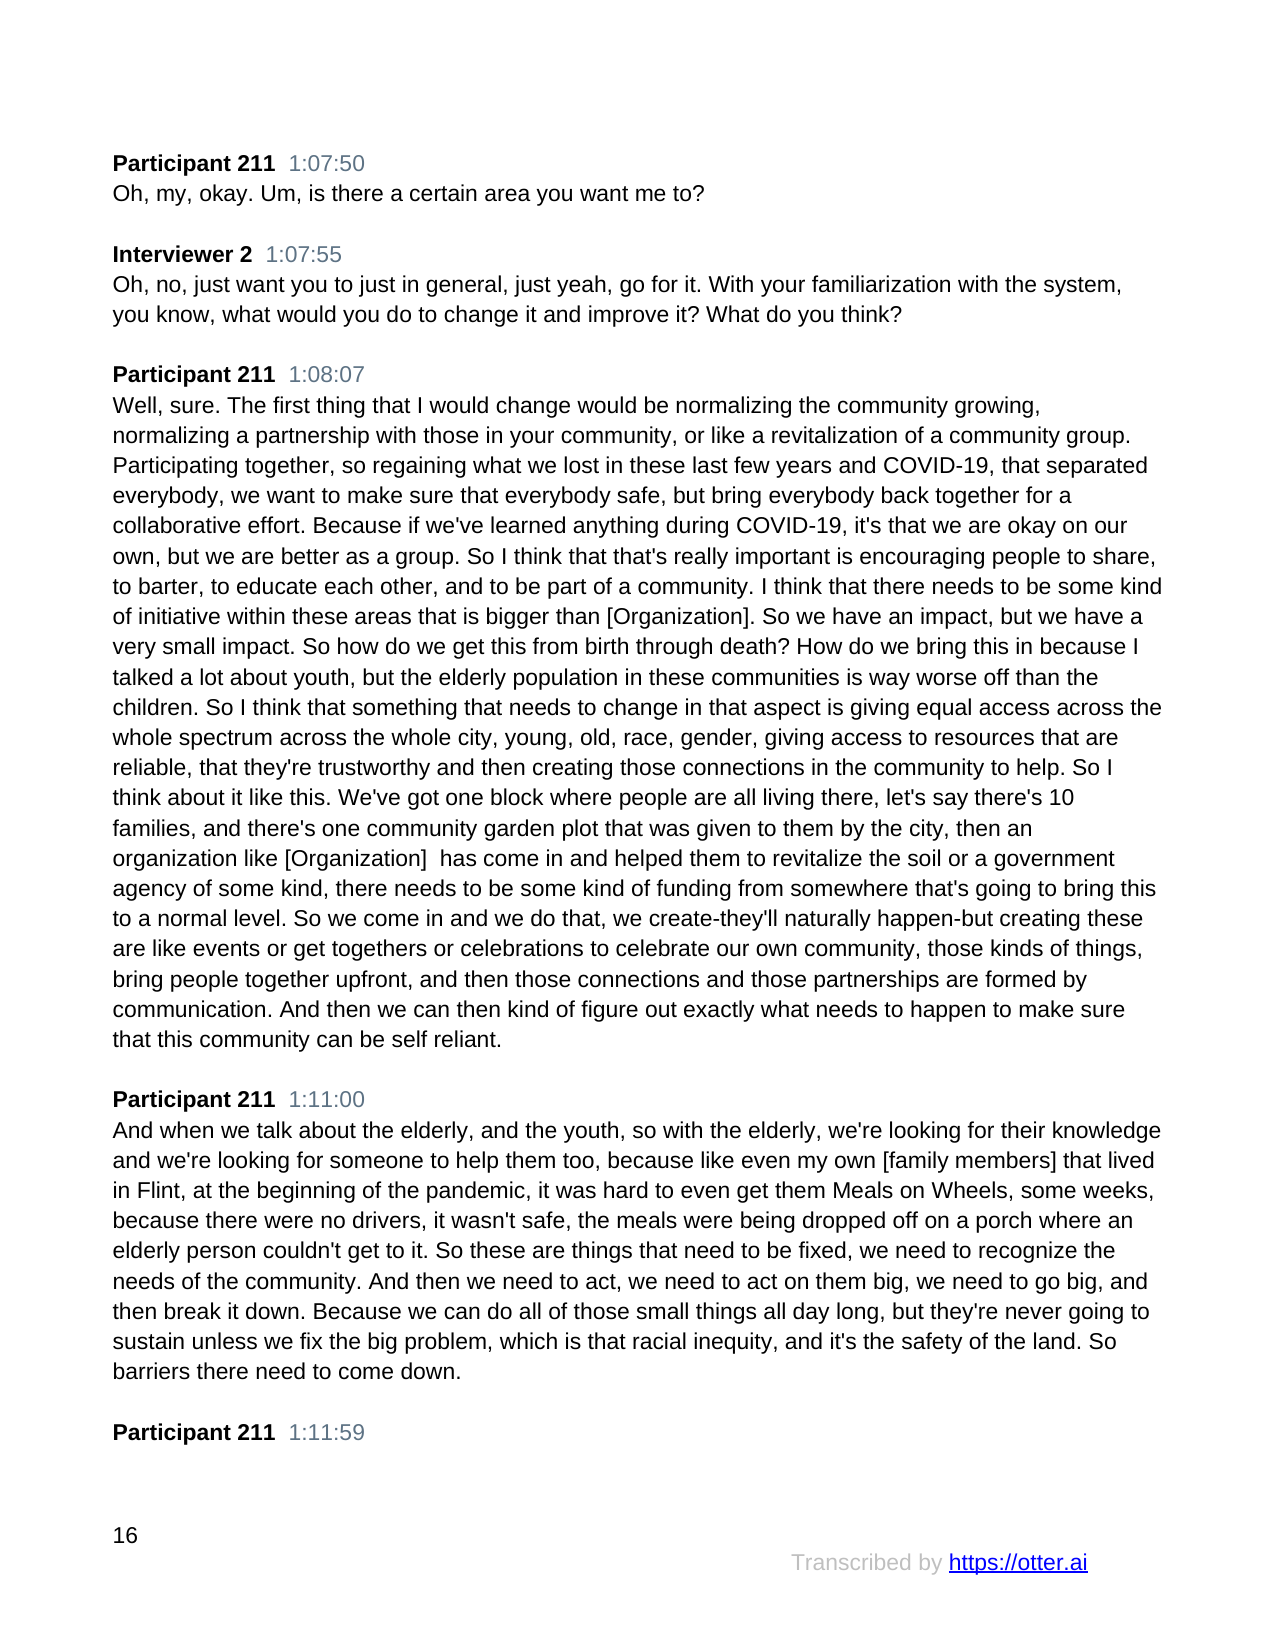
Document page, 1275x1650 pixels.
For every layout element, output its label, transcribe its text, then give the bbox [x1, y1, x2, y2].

text Participant 211 1:07:50 [112, 150, 1162, 176]
text Oh, my, okay. Um, is there a certain area you want me to? [112, 180, 1162, 207]
text Participant 211 1:11:59 [112, 1419, 1162, 1445]
text And when we talk about the elderly, and the youth, so with the elderly, we're looking for their knowledge and we're looking for someone to help them too, because like even my own [family members] that lived in Flint, at the beginning of the pandemic, it was hard to even get them Meals on Wheels, some weeks, because there were no drivers, it wasn't safe, the meals were being dropped off on a porch where an elderly person couldn't get to it. So these are things that need to be fixed, we need to recognize the needs of the community. And then we need to act, we need to act on them big, we need to go big, and then break it down. Because we can do all of those small things all day long, but they're never going to sustain unless we fix the big problem, which is that racial inequity, and it's the safety of the land. So barriers there need to come down. [112, 1117, 1162, 1385]
text Interviewer 2 1:07:55 [112, 241, 1162, 267]
text Participant 211 1:08:07 [112, 361, 1162, 388]
text Participant 211 1:11:00 [112, 1086, 1162, 1113]
text Oh, no, just want you to just in general, just yeah, go for it. With your familiarization with the system, you know, what would you do to change it and improve it? What do you think? [112, 271, 1162, 327]
text Well, sure. The first thing that I would change would be normalizing the community growing, normalizing a partnership with those in your community, or like a revitalization of a community group. Participating together, so regaining what we lost in these last few years and COVID-19, that separated everybody, we want to make sure that everybody safe, but bring everybody back together for a collaborative effort. Because if we've learned anything during COVID-19, it's that we are okay on our own, but we are better as a group. So I think that that's really important is encouraging people to share, to barter, to educate each other, and to be part of a community. I think that there needs to be some kind of initiative within these areas that is bigger than [Organization]. So we have an impact, but we have a very small impact. So how do we get this from birth through death? How do we bring this in because I talked a lot about youth, but the elderly population in these communities is way worse off than the children. So I think that something that needs to change in that aspect is giving equal access across the whole spectrum across the whole city, young, old, race, gender, giving access to resources that are reliable, that they're trustworthy and then creating those connections in the community to help. So I think about it like this. We've got one block where people are all living there, let's say there's 10 families, and there's one community garden plot that was given to them by the city, then an organization like [Organization] has come in and helped them to revitalize the soil or a government agency of some kind, there needs to be some kind of funding from somewhere that's going to bring this to a normal level. So we come in and we do that, we create-they'll naturally happen-but creating these are like events or get togethers or celebrations to celebrate our own community, those kinds of things, bring people together upfront, and then those connections and those partnerships are formed by communication. And then we can then kind of figure out exactly what needs to happen to make sure that this community can be self reliant. [112, 392, 1162, 1052]
